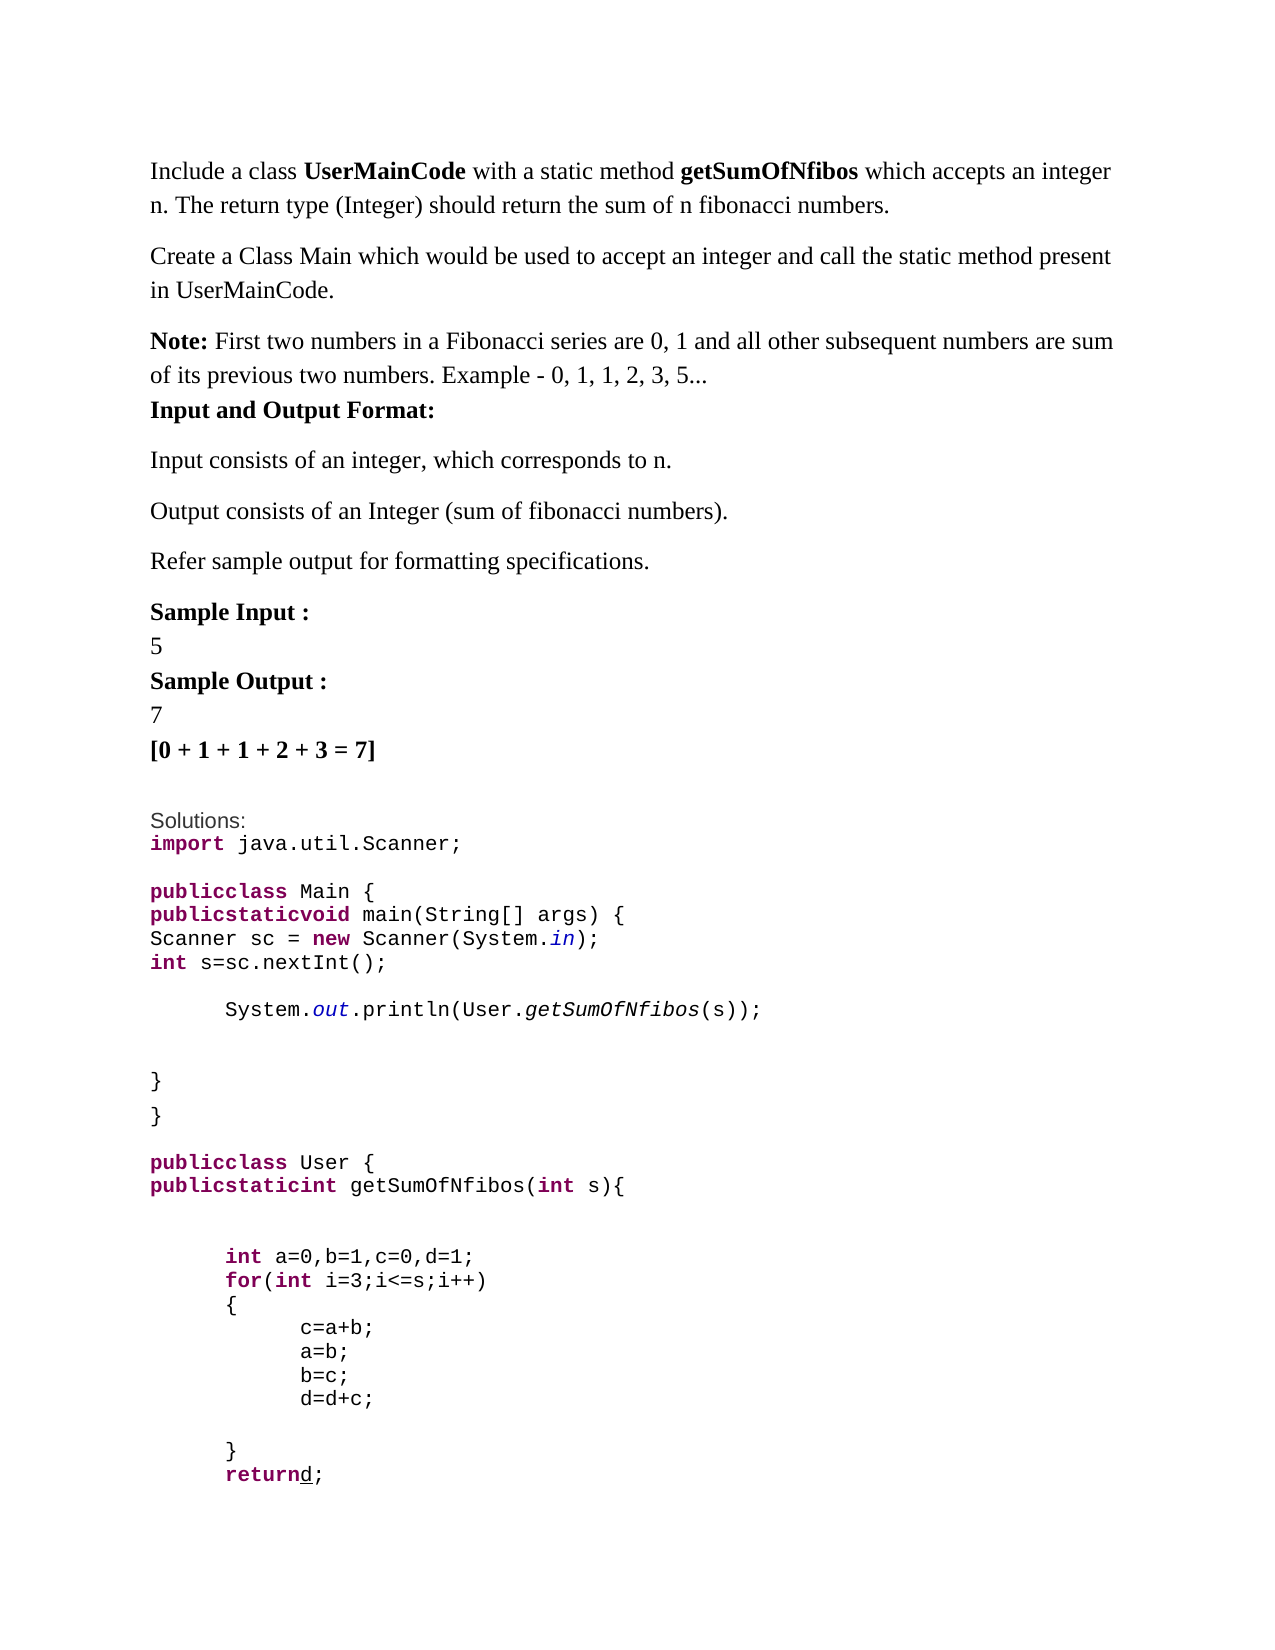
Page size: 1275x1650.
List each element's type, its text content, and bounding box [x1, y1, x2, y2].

text import java.util.Scanner; [150, 833, 1125, 857]
text Input consists of an integer, which corresponds to n. [150, 440, 1125, 474]
text int s=sc.nextInt(); [150, 952, 1125, 975]
text Create a Class Main which would be used to accept an integer and call the static method present in UserMainCode. [150, 235, 1125, 304]
text System.out.println(User.getSumOfNfibos(s)); [150, 999, 1125, 1023]
text a=b; [150, 1341, 1125, 1365]
text c=a+b; [150, 1317, 1125, 1341]
text Sample Output : [150, 660, 1125, 695]
text Input and Output Format: [150, 389, 1125, 424]
text } [150, 1093, 1125, 1128]
text returnd; [150, 1464, 1125, 1487]
text } [150, 1440, 1125, 1464]
text { [150, 1294, 1125, 1317]
text } [150, 1070, 1125, 1093]
text publicclass User { [150, 1152, 1125, 1176]
text publicclass Main { [150, 881, 1125, 904]
text d=d+c; [150, 1388, 1125, 1412]
text Solutions: [150, 799, 1125, 833]
text publicstaticvoid main(String[] args) { [150, 904, 1125, 928]
text Note: First two numbers in a Fibonacci series are 0, 1 and all other subsequent numbers are sum of its previous two numbers. Example - 0, 1, 1, 2, 3, 5... [150, 320, 1125, 389]
text int a=0,b=1,c=0,d=1; [150, 1246, 1125, 1270]
text 7 [150, 695, 1125, 729]
text 5 [150, 625, 1125, 660]
text Scanner sc = new Scanner(System.in); [150, 928, 1125, 952]
text [0 + 1 + 1 + 2 + 3 = 7] [150, 729, 1125, 764]
text Include a class UserMainCode with a static method getSumOfNfibos which accepts an integer n. The return type (Integer) should return the sum of n fibonacci numbers. [150, 150, 1125, 219]
text b=c; [150, 1365, 1125, 1388]
text Refer sample output for formatting specifications. [150, 540, 1125, 575]
text Sample Input : [150, 591, 1125, 625]
text for(int i=3;i<=s;i++) [150, 1270, 1125, 1294]
text publicstaticint getSumOfNfibos(int s){ [150, 1176, 1125, 1199]
text Output consists of an Integer (sum of fibonacci numbers). [150, 490, 1125, 525]
